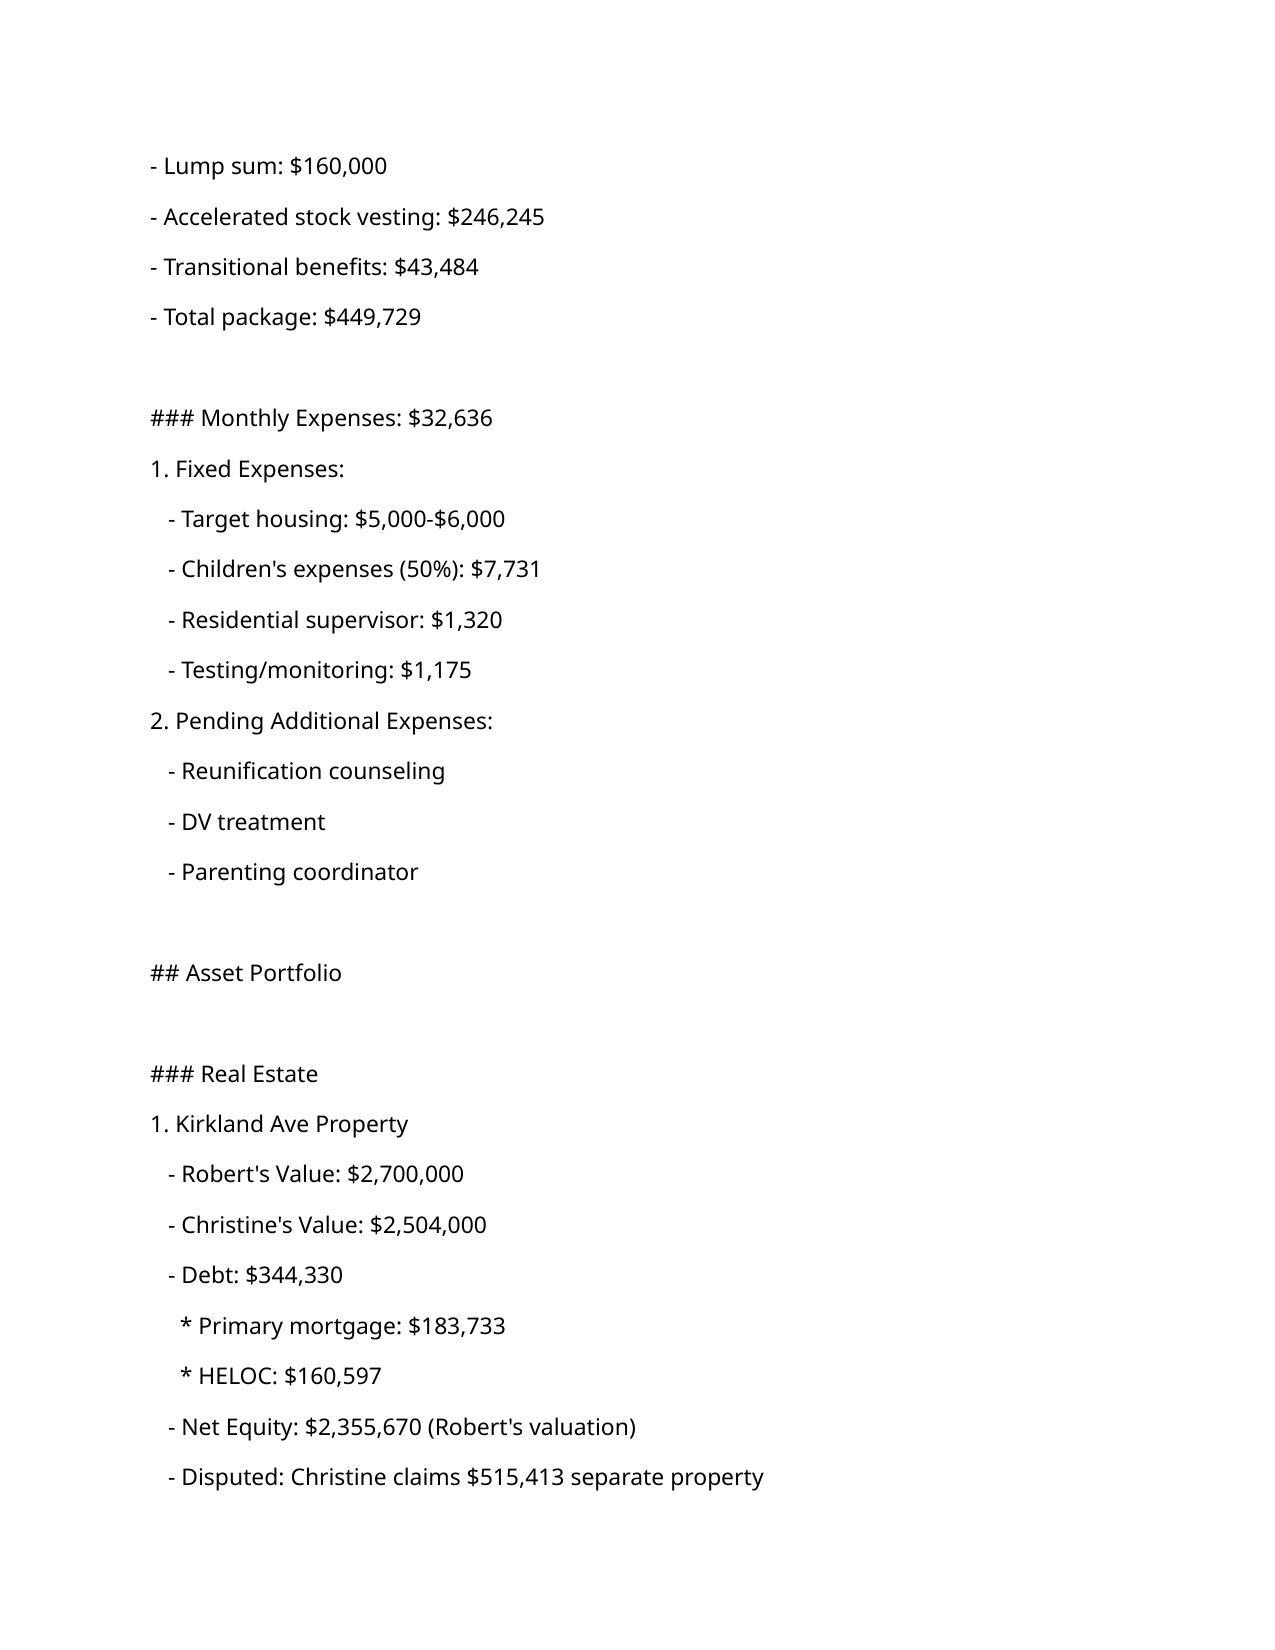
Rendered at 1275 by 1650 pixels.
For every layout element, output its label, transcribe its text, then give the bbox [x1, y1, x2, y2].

text * HELOC: $160,597 [150, 1360, 1125, 1391]
text 2. Pending Additional Expenses: [150, 704, 1125, 736]
text - DV treatment [150, 805, 1125, 837]
text - Accelerated stock vesting: $246,245 [150, 200, 1125, 232]
text - Residential supervisor: $1,320 [150, 604, 1125, 635]
text - Transitional benefits: $43,484 [150, 251, 1125, 282]
text - Children's expenses (50%): $7,731 [150, 553, 1125, 584]
text - Debt: $344,330 [150, 1259, 1125, 1290]
text - Robert's Value: $2,700,000 [150, 1158, 1125, 1189]
text 1. Fixed Expenses: [150, 452, 1125, 484]
text 1. Kirkland Ave Property [150, 1108, 1125, 1139]
text - Christine's Value: $2,504,000 [150, 1209, 1125, 1240]
text ### Real Estate [150, 1057, 1125, 1089]
text ## Asset Portfolio [150, 957, 1125, 988]
text - Parenting coordinator [150, 856, 1125, 887]
text - Testing/monitoring: $1,175 [150, 654, 1125, 685]
text - Net Equity: $2,355,670 (Robert's valuation) [150, 1410, 1125, 1442]
text - Disputed: Christine claims $515,413 separate property [150, 1461, 1125, 1492]
text - Lump sum: $160,000 [150, 150, 1125, 181]
text - Total package: $449,729 [150, 301, 1125, 332]
text * Primary mortgage: $183,733 [150, 1309, 1125, 1341]
text - Target housing: $5,000-$6,000 [150, 503, 1125, 534]
text ### Monthly Expenses: $32,636 [150, 402, 1125, 433]
text - Reunification counseling [150, 755, 1125, 786]
